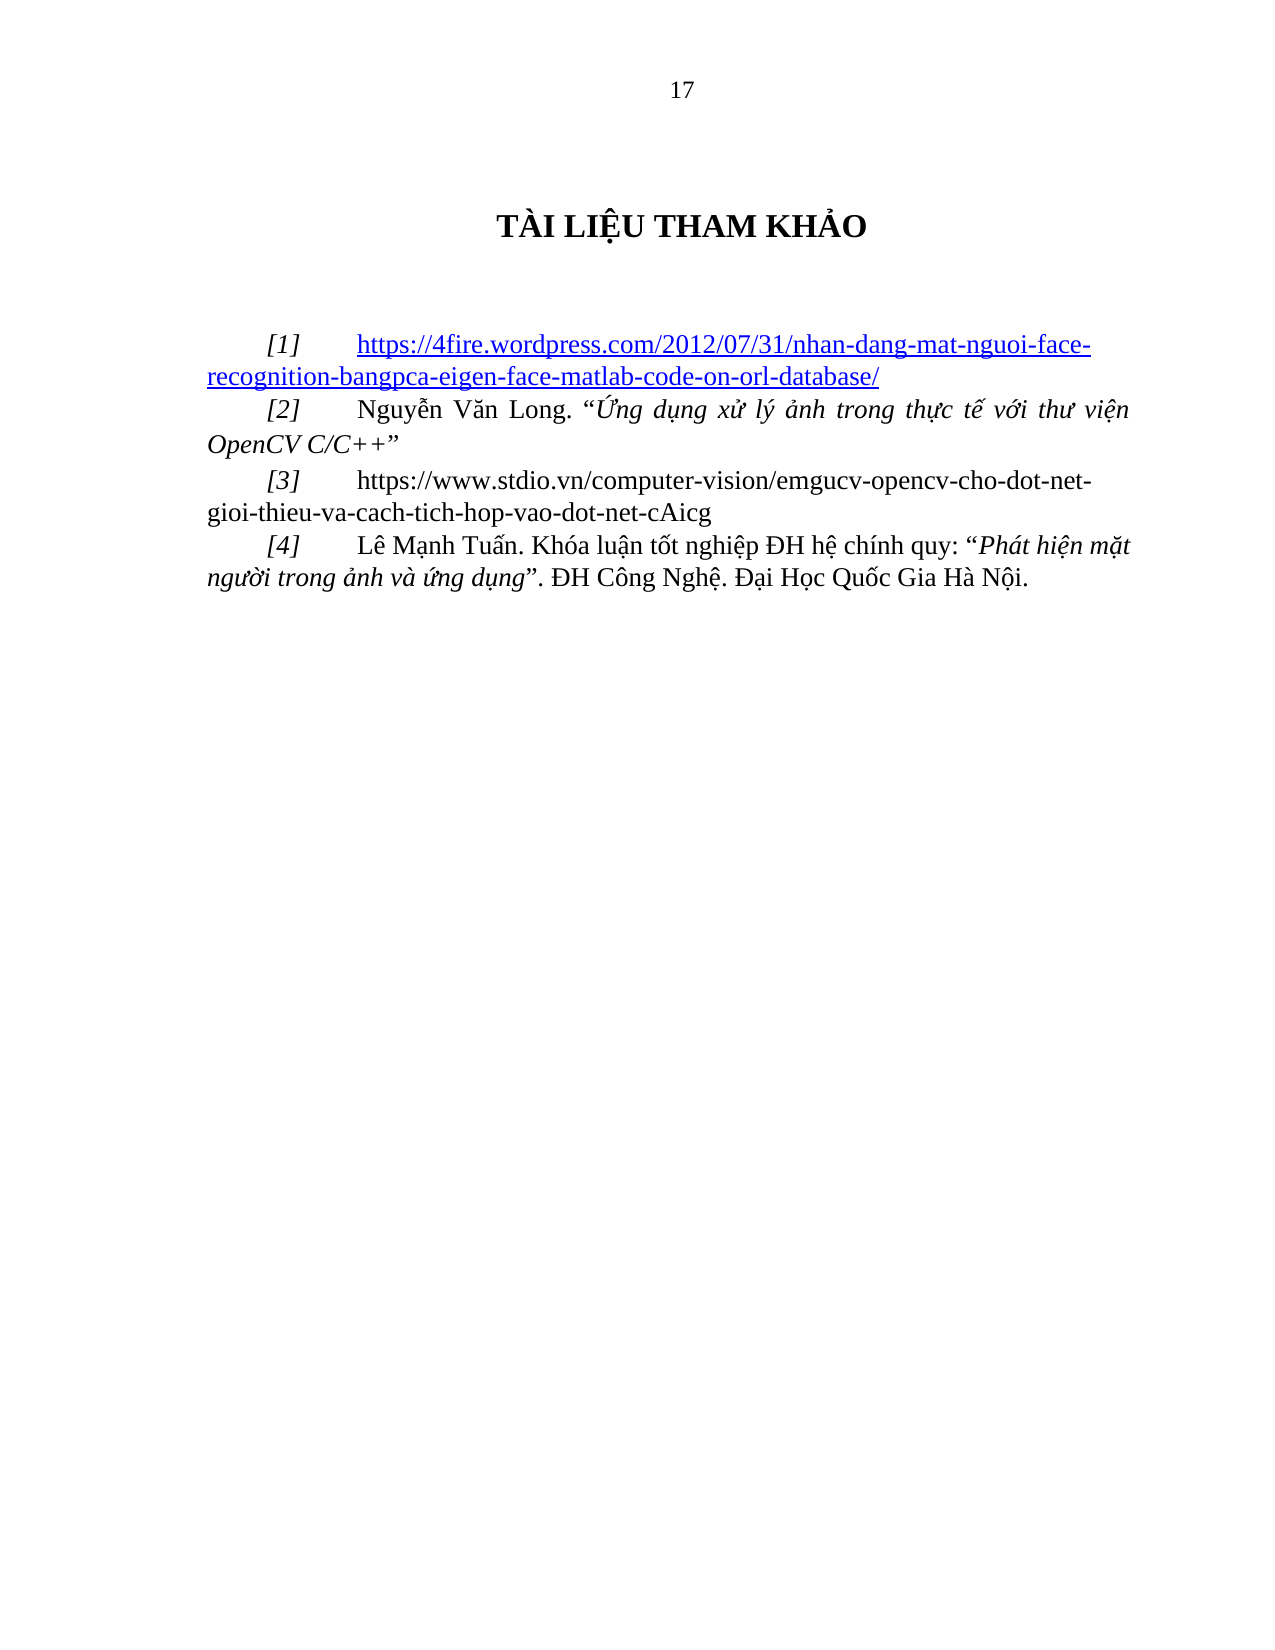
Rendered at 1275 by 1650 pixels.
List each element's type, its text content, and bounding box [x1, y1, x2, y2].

list https://4fire.wordpress.com/2012/07/31/nhan-dang-mat-nguoi-face-recognition-bangpca-eigen-face-matlab-code-on-orl-database/ [207, 328, 1130, 391]
text TÀI LIỆU THAM KHẢO [207, 207, 1157, 245]
list Lê Mạnh Tuấn. Khóa luận tốt nghiệp ĐH hệ chính quy: “Phát hiện mặt người trong ảnh và ứng dụng”. ĐH Công Nghệ. Đại Học Quốc Gia Hà Nội. [207, 529, 1130, 592]
list https://www.stdio.vn/computer-vision/emgucv-opencv-cho-dot-net-gioi-thieu-va-cach-tich-hop-vao-dot-net-cAicg [207, 464, 1130, 527]
list Nguyễn Văn Long. “Ứng dụng xử lý ảnh trong thực tế với thư viện OpenCV C/C++” [207, 393, 1130, 459]
